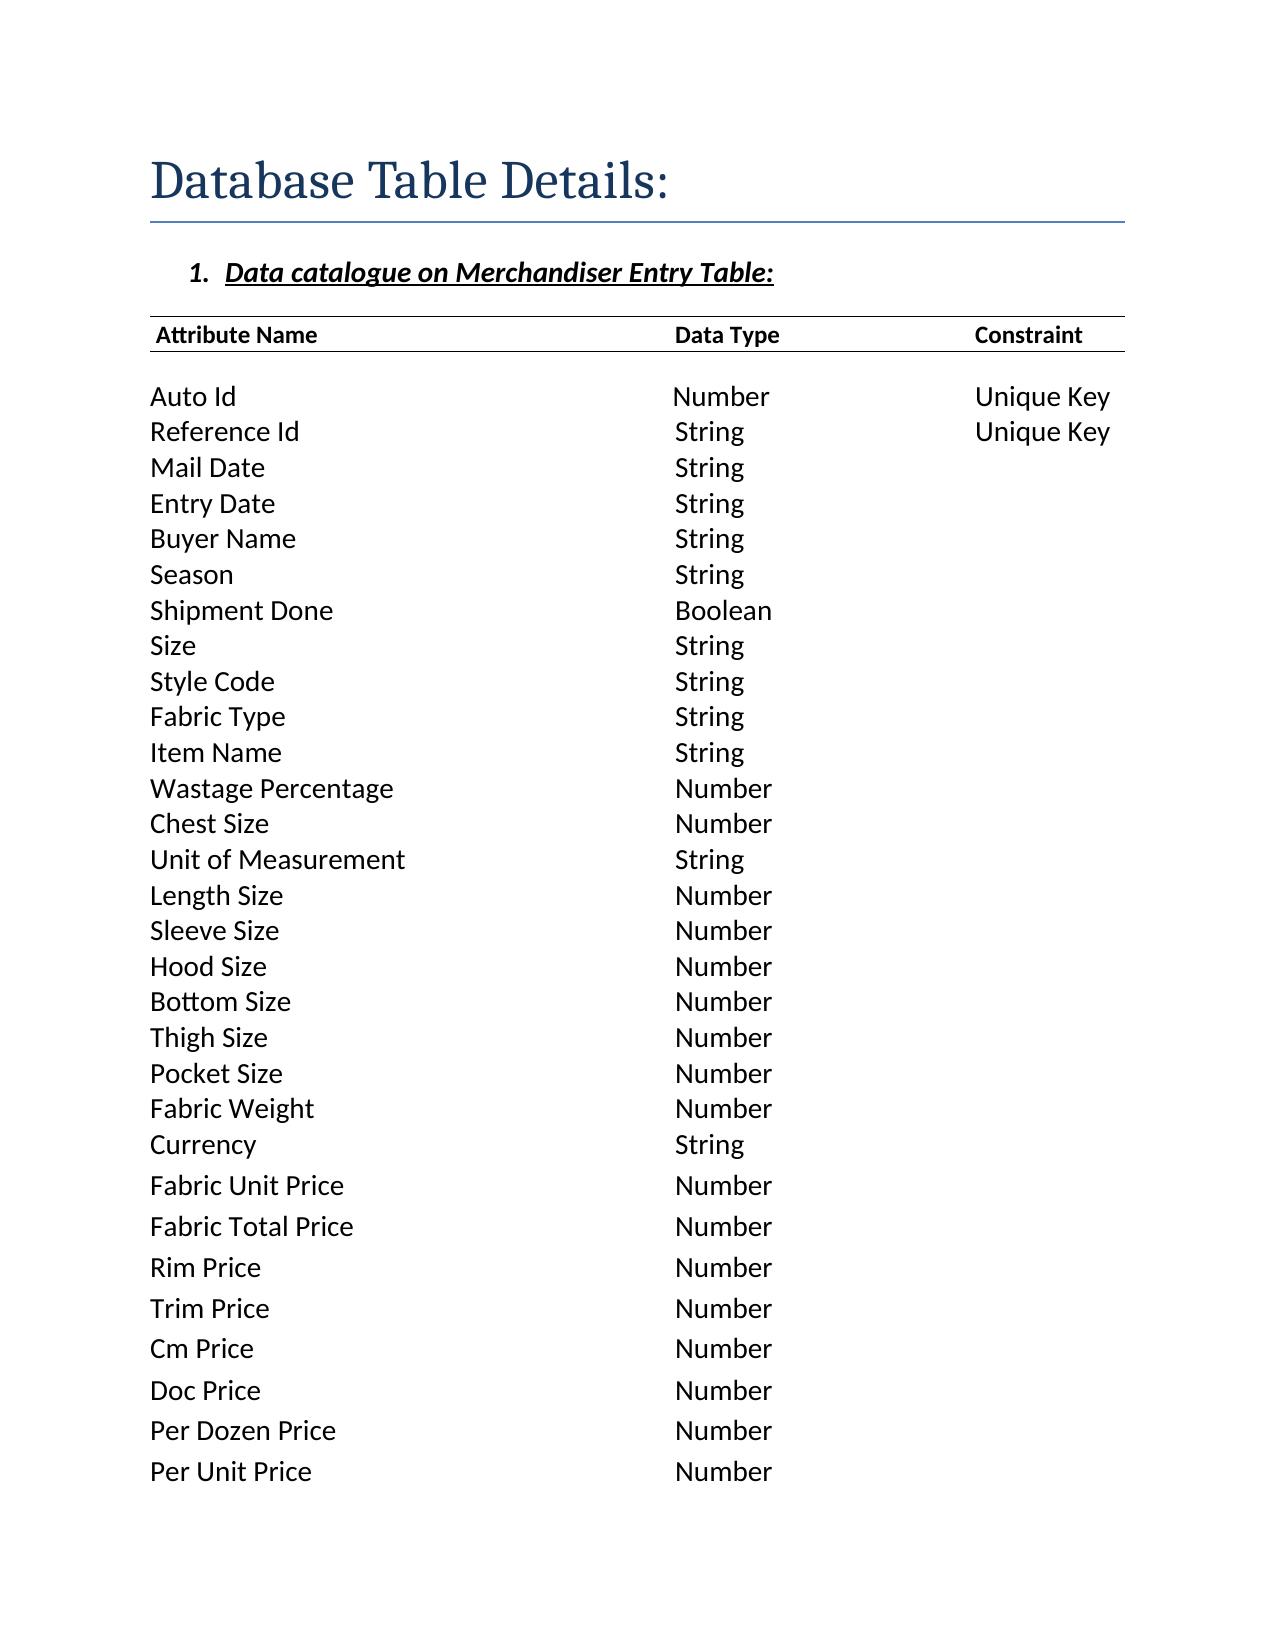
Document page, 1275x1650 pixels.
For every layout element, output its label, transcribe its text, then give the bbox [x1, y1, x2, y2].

text Doc Price Number [150, 1372, 1125, 1407]
text Fabric Unit Price Number [150, 1167, 1125, 1202]
text Fabric Type String [150, 698, 1125, 734]
text Hood Size Number [150, 948, 1125, 983]
text Buyer Name String [150, 520, 1125, 556]
text Length Size Number [150, 877, 1125, 912]
text Bottom Size Number [150, 983, 1125, 1019]
text Wastage Percentage Number [150, 770, 1125, 805]
text Pocket Size Number [150, 1055, 1125, 1090]
text Unit of Measurement String [150, 841, 1125, 877]
text Shipment Done Boolean [150, 592, 1125, 627]
list Data catalogue on Merchandiser Entry Table: [187, 254, 1125, 289]
text Auto Id Number Unique Key [150, 378, 1125, 413]
text Entry Date String [150, 485, 1125, 520]
text Currency String [150, 1126, 1125, 1162]
text Thigh Size Number [150, 1019, 1125, 1055]
text Sleeve Size Number [150, 912, 1125, 948]
text Fabric Total Price Number [150, 1208, 1125, 1243]
text Reference Id String Unique Key [150, 413, 1125, 449]
text Season String [150, 556, 1125, 592]
text Rim Price Number [150, 1249, 1125, 1284]
text Per Unit Price Number [150, 1453, 1125, 1489]
title Database Table Details: [150, 150, 1125, 221]
text Mail Date String [150, 449, 1125, 485]
text Size String [150, 627, 1125, 663]
text Per Dozen Price Number [150, 1412, 1125, 1448]
text Style Code String [150, 663, 1125, 698]
text Attribute Name Data Type Constraint [150, 317, 1125, 351]
text Cm Price Number [150, 1331, 1125, 1366]
text Fabric Weight Number [150, 1090, 1125, 1126]
text Item Name String [150, 734, 1125, 770]
text Chest Size Number [150, 805, 1125, 841]
text Trim Price Number [150, 1290, 1125, 1325]
